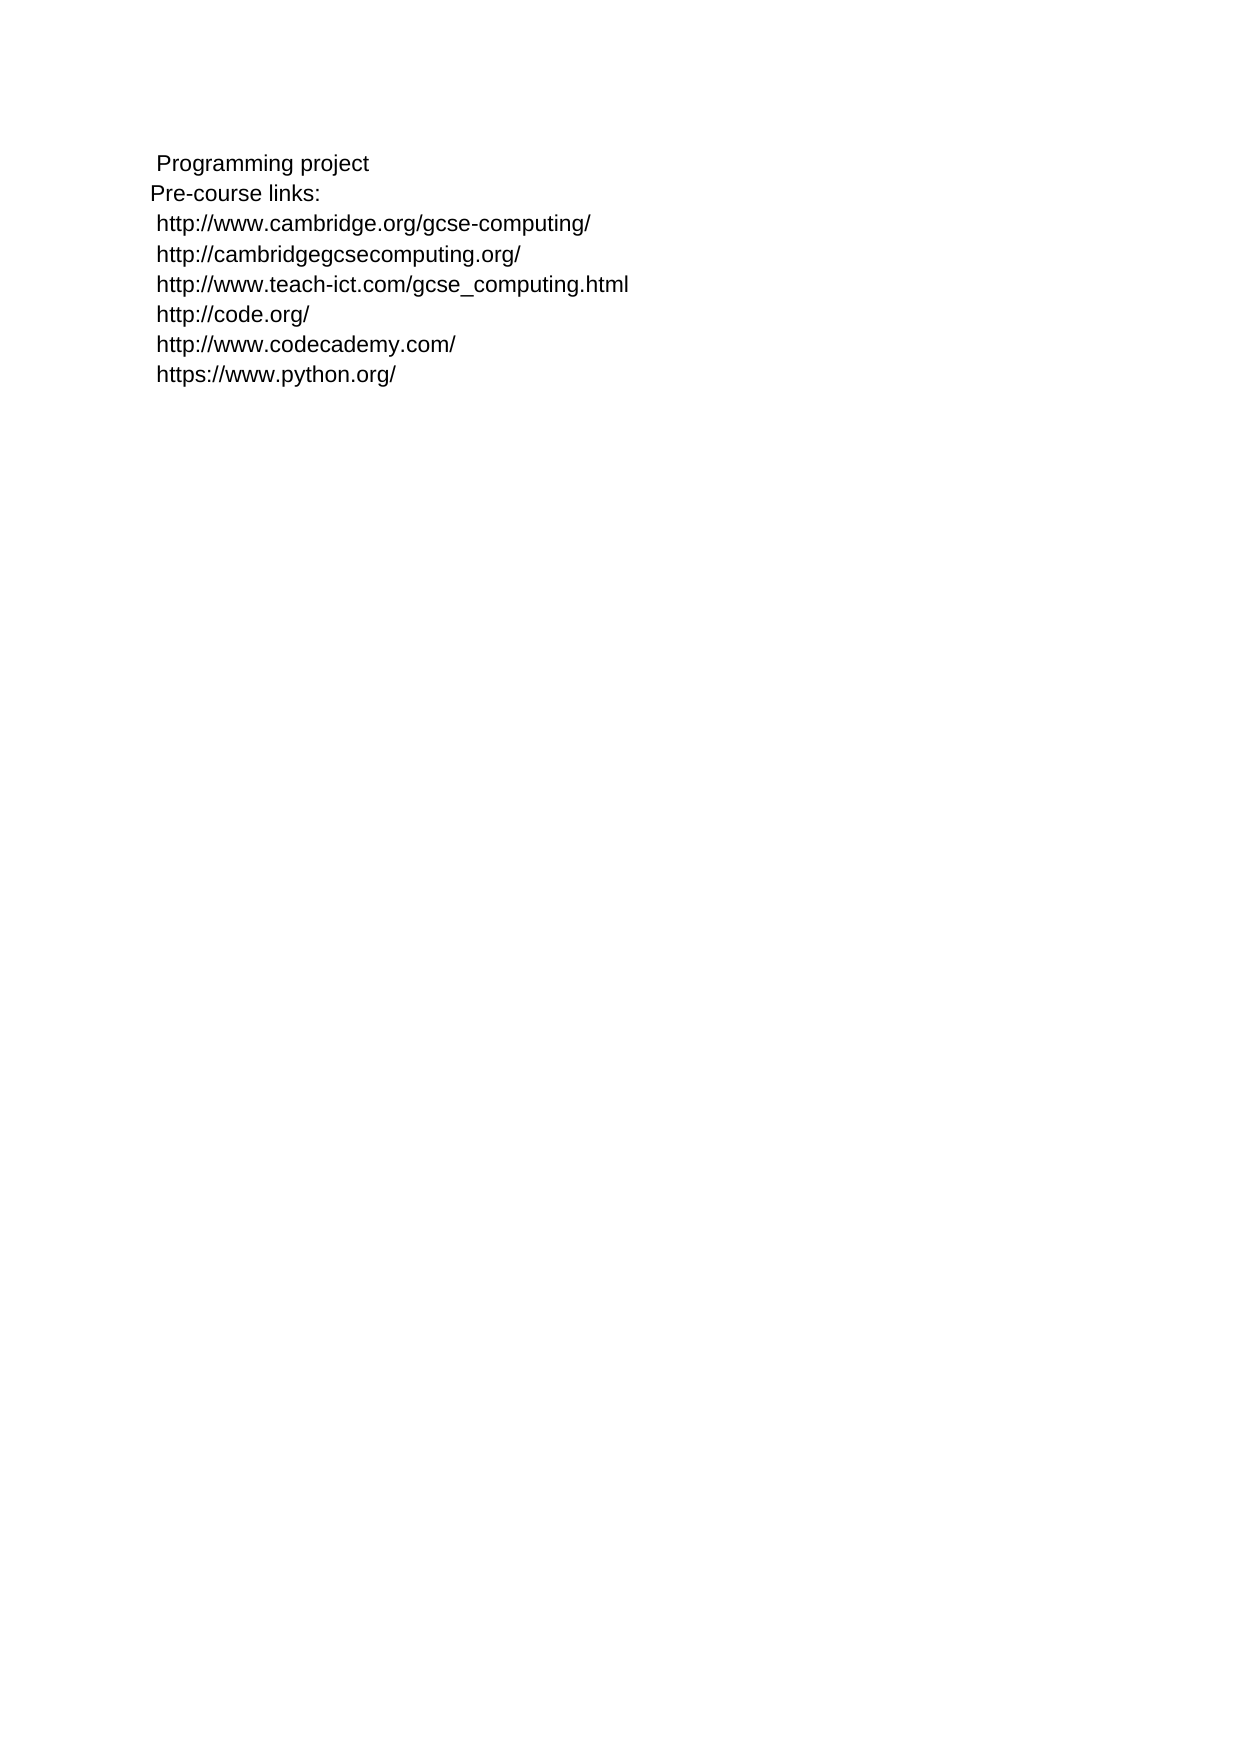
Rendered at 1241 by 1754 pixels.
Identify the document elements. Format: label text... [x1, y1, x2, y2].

text http://code.org/ [150, 301, 1090, 327]
text http://www.codecademy.com/ [150, 331, 1090, 358]
text http://cambridgegcsecomputing.org/ [150, 241, 1090, 267]
text Programming project [150, 150, 1090, 176]
text http://www.teach-ict.com/gcse_computing.html [150, 271, 1090, 297]
text https://www.python.org/ [150, 361, 1090, 388]
text http://www.cambridge.org/gcse-computing/ [150, 210, 1090, 237]
text Pre-course links: [150, 180, 1090, 207]
